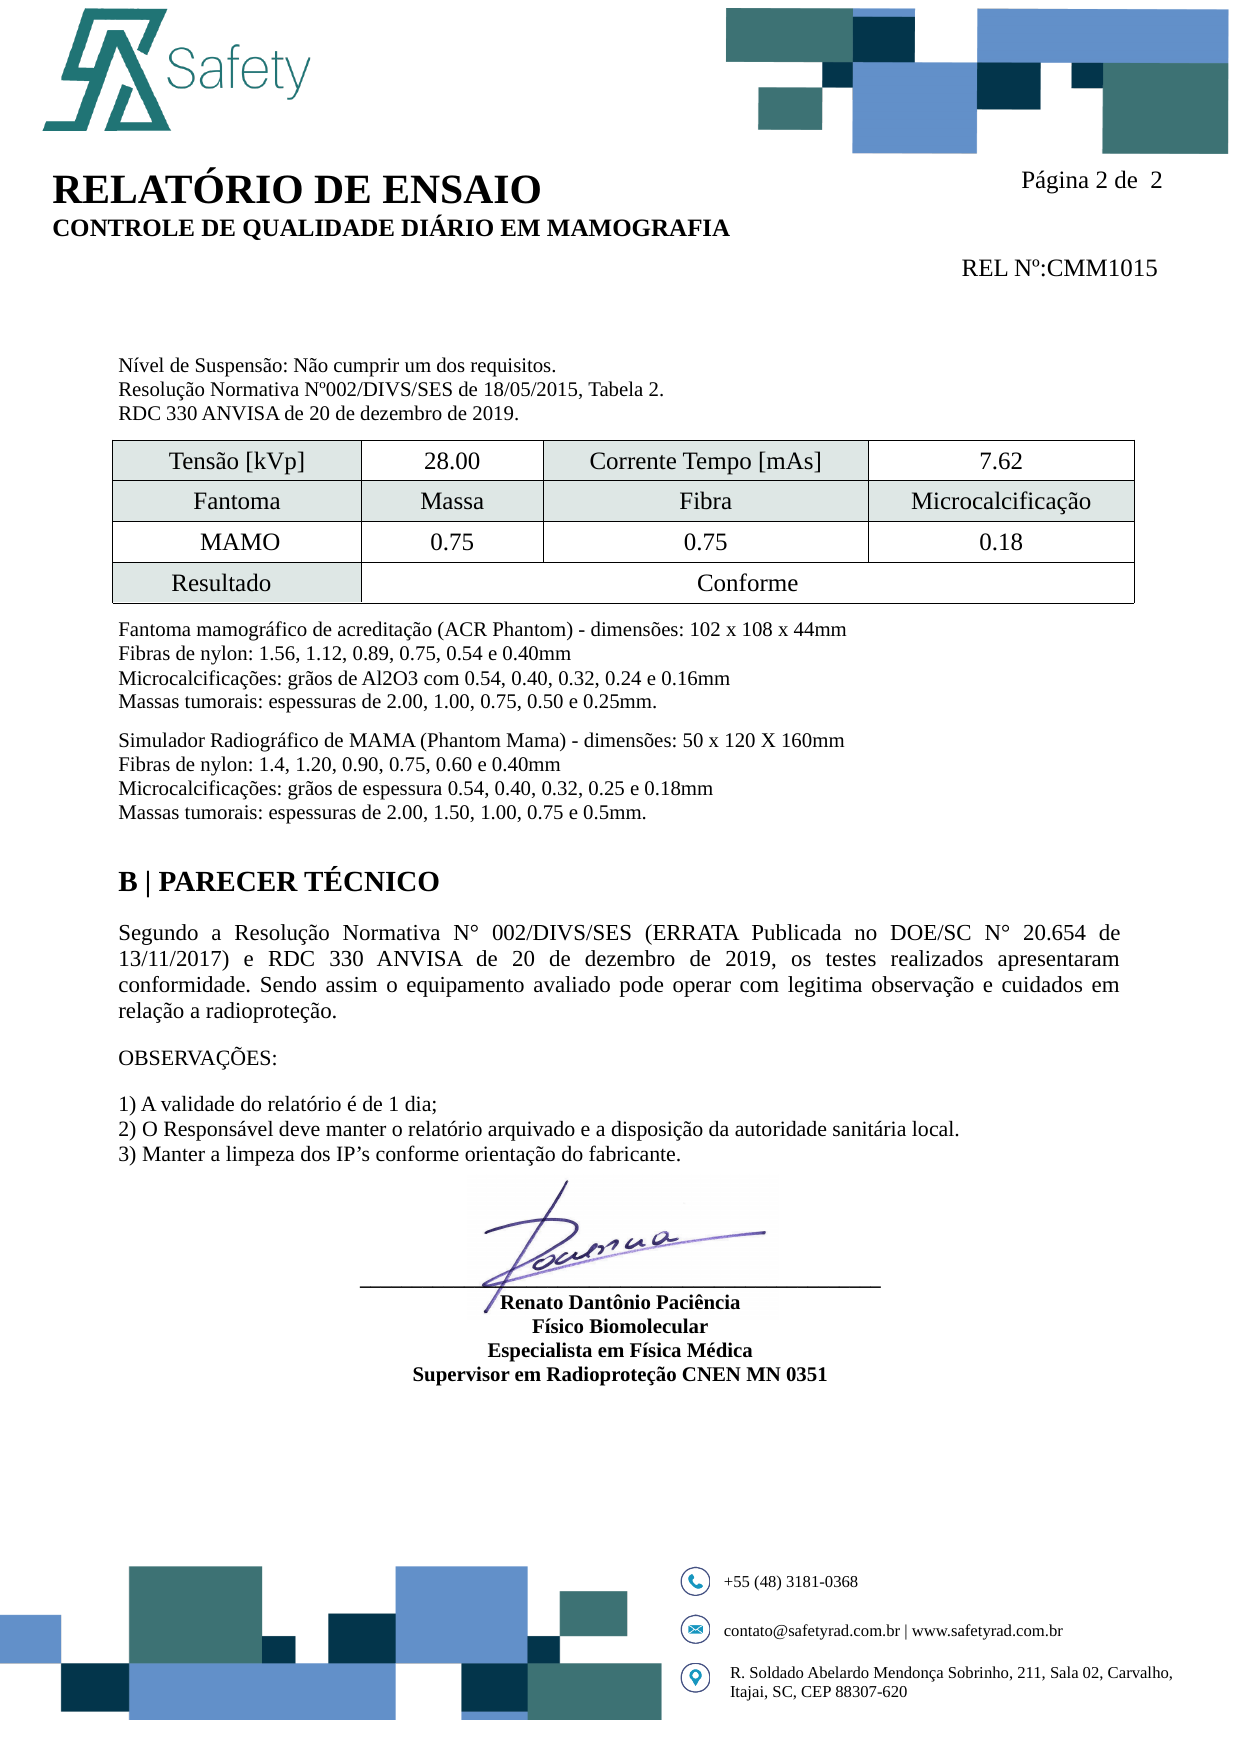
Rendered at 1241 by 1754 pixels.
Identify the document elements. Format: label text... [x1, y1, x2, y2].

text Segundo a Resolução Normativa N° 002/DIVS/SES (ERRATA Publicada no DOE/SC N° 20.654 de 13/11/2017) e RDC 330 ANVISA de 20 de dezembro de 2019, os testes realizados apresentaram conformidade. Sendo assim o equipamento avaliado pode operar com legitima observação e cuidados em relação a radioproteção. [118, 918, 1122, 1024]
table_cell Microcalcificação [869, 481, 1134, 521]
table_cell 0.75 [362, 522, 543, 562]
text RDC 330 ANVISA de 20 de dezembro de 2019. [118, 401, 1122, 425]
text __________________________________________________ [118, 1266, 1122, 1290]
picture [680, 1663, 710, 1693]
text 2) O Responsável deve manter o relatório arquivado e a disposição da autoridade sanitária local. [118, 1116, 1122, 1141]
text Microcalcificações: grãos de espessura 0.54, 0.40, 0.32, 0.25 e 0.18mm [118, 776, 1122, 800]
table_cell Resultado [113, 563, 361, 602]
table_cell 0.75 [544, 522, 868, 562]
text Massas tumorais: espessuras de 2.00, 1.00, 0.75, 0.50 e 0.25mm. [118, 689, 1122, 713]
table_cell Fantoma [113, 481, 361, 521]
picture [0, 1566, 662, 1720]
text Supervisor em Radioproteção CNEN MN 0351 [118, 1362, 1122, 1386]
text OBSERVAÇÕES: [118, 1045, 1122, 1070]
picture [467, 1174, 779, 1266]
text Simulador Radiográfico de MAMA (Phantom Mama) - dimensões: 50 x 120 X 160mm [118, 728, 1122, 752]
table_header Tensão [kVp] [113, 441, 361, 480]
text Físico Biomolecular [118, 1314, 1122, 1338]
table_cell 0.18 [869, 522, 1134, 562]
table_cell Conforme [362, 563, 1134, 602]
text Fibras de nylon: 1.4, 1.20, 0.90, 0.75, 0.60 e 0.40mm [118, 752, 1122, 776]
table_cell Fibra [544, 481, 868, 521]
text Resolução Normativa Nº002/DIVS/SES de 18/05/2015, Tabela 2. [118, 377, 1122, 401]
table_header 7.62 [869, 441, 1134, 480]
text Massas tumorais: espessuras de 2.00, 1.50, 1.00, 0.75 e 0.5mm. [118, 800, 1122, 824]
picture [680, 1614, 710, 1644]
text 1) A validade do relatório é de 1 dia; [118, 1091, 1122, 1116]
text B | PARECER TÉCNICO [118, 864, 1122, 898]
table_header 28.00 [362, 441, 543, 480]
text Renato Dantônio Paciência [118, 1290, 1122, 1314]
text Fibras de nylon: 1.56, 1.12, 0.89, 0.75, 0.54 e 0.40mm [118, 641, 1122, 665]
picture [725, 8, 1229, 154]
text Microcalcificações: grãos de Al2O3 com 0.54, 0.40, 0.32, 0.24 e 0.16mm [118, 665, 1122, 689]
table_cell MAMO [113, 522, 361, 562]
picture [42, 8, 311, 131]
text Nível de Suspensão: Não cumprir um dos requisitos. [118, 353, 1122, 377]
text Fantoma mamográfico de acreditação (ACR Phantom) - dimensões: 102 x 108 x 44mm [118, 617, 1122, 641]
text 3) Manter a limpeza dos IP’s conforme orientação do fabricante. [118, 1141, 1122, 1166]
text Especialista em Física Médica [118, 1338, 1122, 1362]
table_cell Massa [362, 481, 543, 521]
picture [680, 1566, 710, 1596]
table_header Corrente Tempo [mAs] [544, 441, 868, 480]
